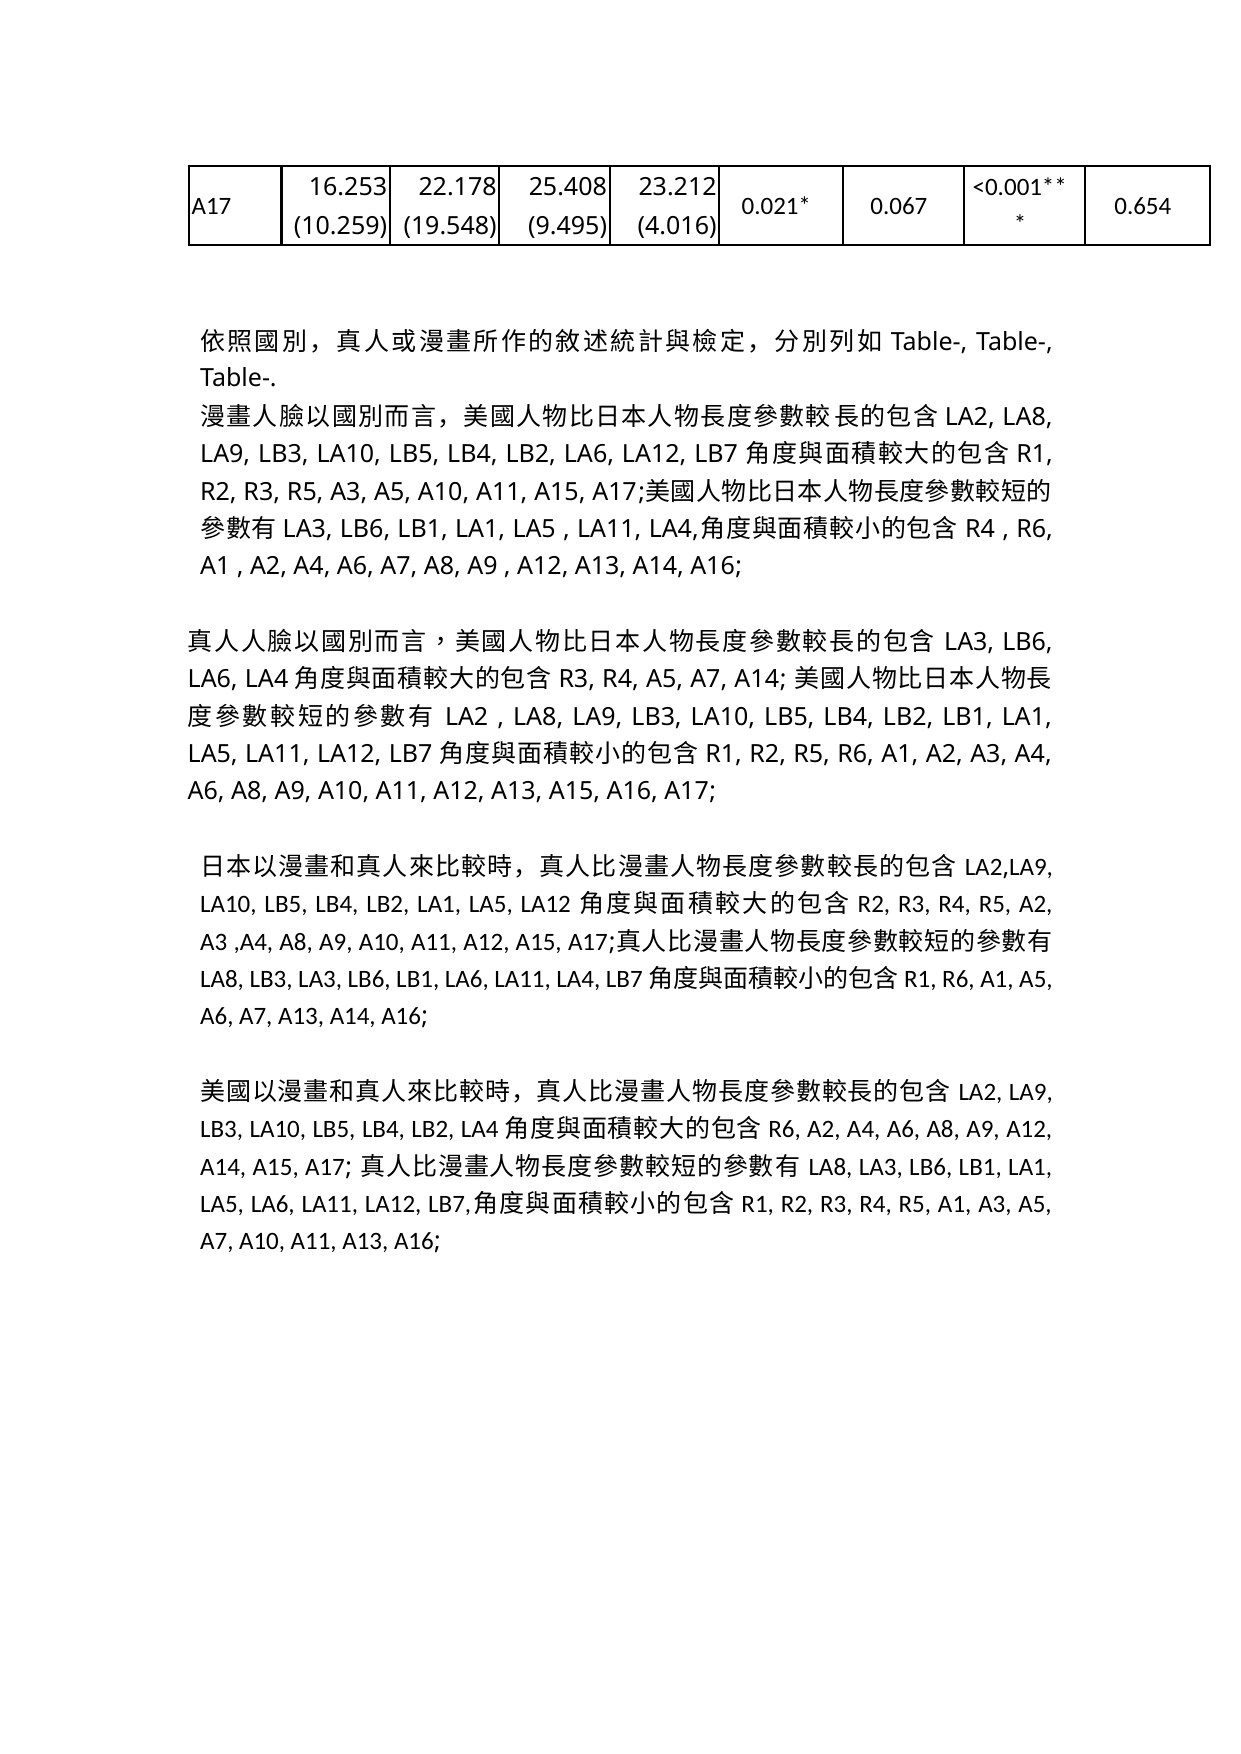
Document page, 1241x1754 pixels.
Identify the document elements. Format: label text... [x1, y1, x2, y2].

table_cell <0.001*** [965, 167, 1084, 244]
text 真人人臉以國別而言，美國人物比日本人物長度參數較長的包含LA3, LB6, LA6, LA4角度與面積較大的包含R3, R4, A5, A7, A14; 美國人物比日本人物長度參數較短的參數有 LA2 , LA8, LA9, LB3, LA10, LB5, LB4, LB2, LB1, LA1, LA5, LA11, LA12, LB7角度與面積較小的包含R1, R2, R5, R6, A1, A2, A3, A4, A6, A8, A9, A10, A11, A12, A13, A15, A16, A17; [187, 621, 1053, 808]
table_cell (9.495) [500, 204, 609, 244]
table_cell 0.654 [1086, 167, 1209, 244]
table_cell 22.178 [391, 167, 498, 204]
text 依照國別，真人或漫畫所作的敘述統計與檢定，分別列如Table-, Table-, Table-. [200, 321, 1053, 396]
table_cell (10.259) [283, 204, 389, 244]
text 日本以漫畫和真人來比較時，真人比漫畫人物長度參數較長的包含LA2,LA9, LA10, LB5, LB4, LB2, LA1, LA5, LA12角度與面積較大的包含R2, R3, R4, R5, A2, A3 ,A4, A8, A9, A10, A11, A12, A15, A17;真人比漫畫人物長度參數較短的參數有LA8, LB3, LA3, LB6, LB1, LA6, LA11, LA4, LB7角度與面積較小的包含R1, R6, A1, A5, A6, A7, A13, A14, A16; [200, 846, 1053, 1033]
table_cell 23.212 [611, 167, 718, 204]
text 美國以漫畫和真人來比較時，真人比漫畫人物長度參數較長的包含LA2, LA9, LB3, LA10, LB5, LB4, LB2, LA4角度與面積較大的包含R6, A2, A4, A6, A8, A9, A12, A14, A15, A17; 真人比漫畫人物長度參數較短的參數有 LA8, LA3, LB6, LB1, LA1, LA5, LA6, LA11, LA12, LB7,角度與面積較小的包含R1, R2, R3, R4, R5, A1, A3, A5, A7, A10, A11, A13, A16; [200, 1071, 1053, 1258]
table_cell (19.548) [391, 204, 498, 244]
table_cell 0.067 [844, 167, 963, 244]
text 漫畫人臉以國別而言，美國人物比日本人物長度參數較長的包含LA2, LA8, LA9, LB3, LA10, LB5, LB4, LB2, LA6, LA12, LB7角度與面積較大的包含R1, R2, R3, R5, A3, A5, A10, A11, A15, A17;美國人物比日本人物長度參數較短的參數有LA3, LB6, LB1, LA1, LA5 , LA11, LA4,角度與面積較小的包含 R4 , R6, A1 , A2, A4, A6, A7, A8, A9 , A12, A13, A14, A16; [200, 396, 1053, 583]
table_cell 16.253 [283, 167, 389, 204]
table_cell A17 [190, 167, 280, 244]
table_cell (4.016) [611, 204, 718, 244]
table_cell 0.021* [720, 167, 842, 244]
table_cell 25.408 [500, 167, 609, 204]
